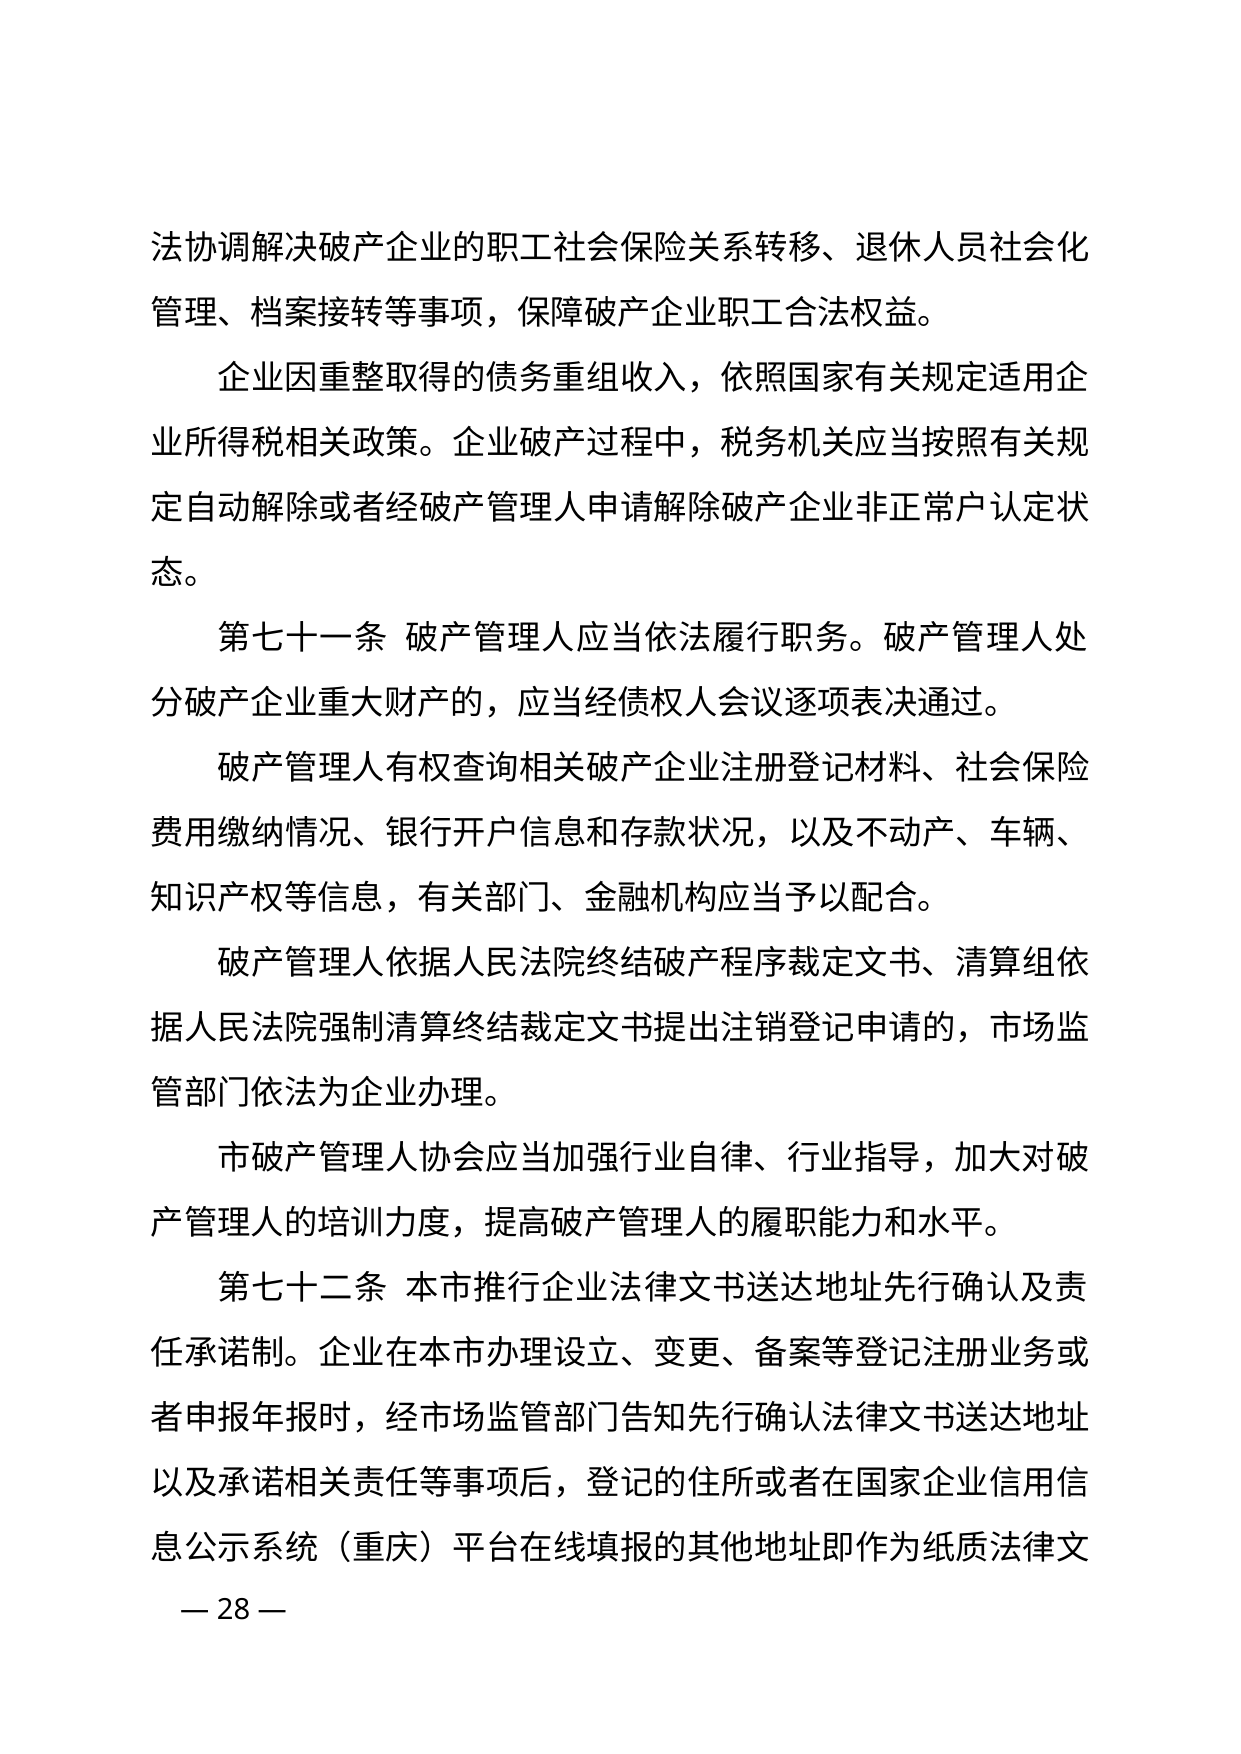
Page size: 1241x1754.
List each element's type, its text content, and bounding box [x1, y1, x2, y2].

text 市破产管理人协会应当加强行业自律、行业指导，加大对破产管理人的培训力度，提高破产管理人的履职能力和水平。 [151, 1122, 1089, 1252]
text 破产管理人依据人民法院终结破产程序裁定文书、清算组依据人民法院强制清算终结裁定文书提出注销登记申请的，市场监管部门依法为企业办理。 [151, 927, 1089, 1122]
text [151, 212, 1089, 342]
text 企业因重整取得的债务重组收入，依照国家有关规定适用企业所得税相关政策。企业破产过程中，税务机关应当按照有关规定自动解除或者经破产管理人申请解除破产企业非正常户认定状态。 [151, 342, 1089, 602]
text 破产管理人有权查询相关破产企业注册登记材料、社会保险费用缴纳情况、银行开户信息和存款状况，以及不动产、车辆、知识产权等信息，有关部门、金融机构应当予以配合。 [151, 732, 1089, 927]
text 第七十一条 破产管理人应当依法履行职务。破产管理人处分破产企业重大财产的，应当经债权人会议逐项表决通过。 [151, 602, 1089, 732]
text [151, 1252, 1089, 1577]
